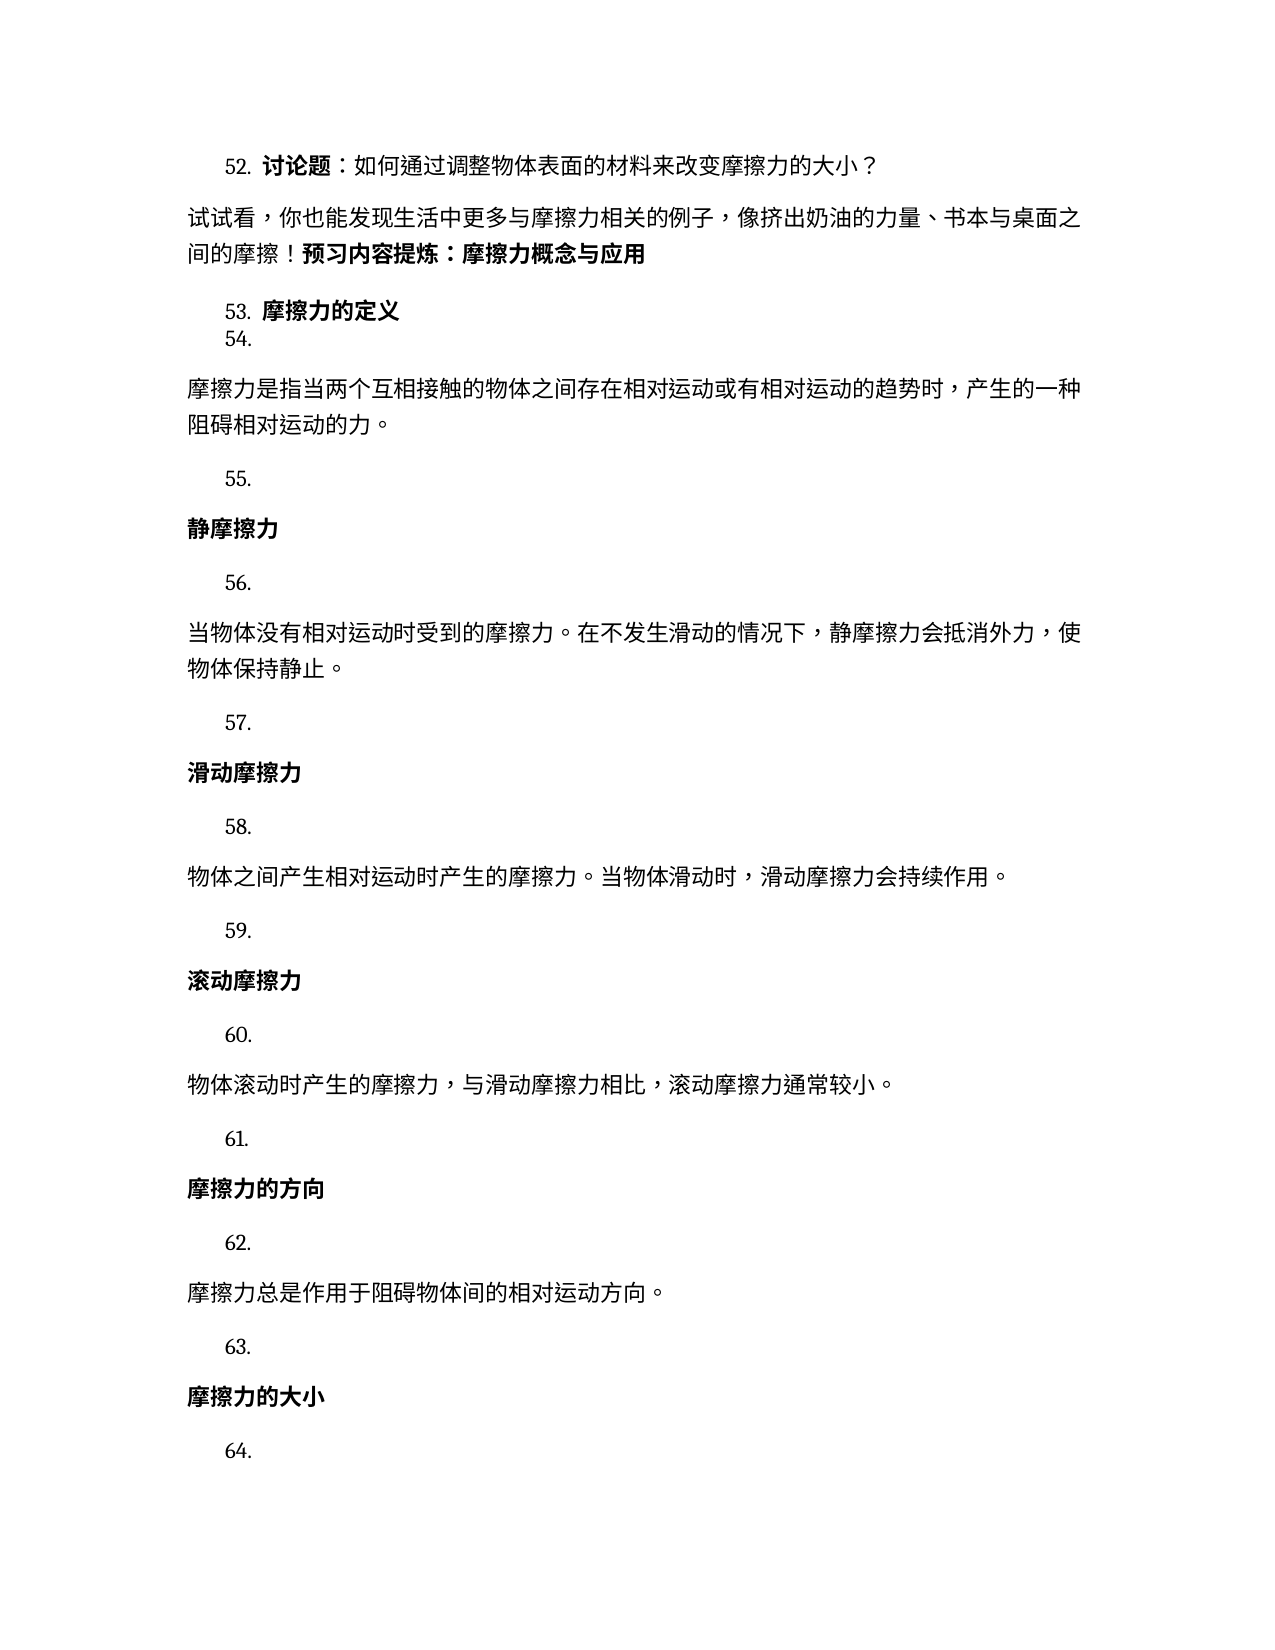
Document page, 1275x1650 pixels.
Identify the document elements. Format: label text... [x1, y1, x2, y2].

text 当物体没有相对运动时受到的摩擦力。在不发生滑动的情况下，静摩擦力会抵消外力，使物体保持静止。 [187, 617, 1087, 684]
text 物体之间产生相对运动时产生的摩擦力。当物体滑动时，滑动摩擦力会持续作用。 [187, 861, 1087, 892]
text 静摩擦力 [187, 513, 1087, 544]
text 滚动摩擦力 [187, 965, 1087, 996]
text 试试看，你也能发现生活中更多与摩擦力相关的例子，像挤出奶油的力量、书本与桌面之间的摩擦！预习内容提炼：摩擦力概念与应用 [187, 202, 1087, 269]
text 滑动摩擦力 [187, 757, 1087, 788]
text 摩擦力是指当两个互相接触的物体之间存在相对运动或有相对运动的趋势时，产生的一种阻碍相对运动的力。 [187, 373, 1087, 440]
text 摩擦力的大小 [187, 1381, 1087, 1412]
text 物体滚动时产生的摩擦力，与滑动摩擦力相比，滚动摩擦力通常较小。 [187, 1069, 1087, 1100]
text 摩擦力总是作用于阻碍物体间的相对运动方向。 [187, 1277, 1087, 1308]
text 摩擦力的方向 [187, 1173, 1087, 1204]
list 摩擦力的定义 [225, 295, 1087, 326]
list 讨论题：如何通过调整物体表面的材料来改变摩擦力的大小？ [225, 150, 1087, 181]
